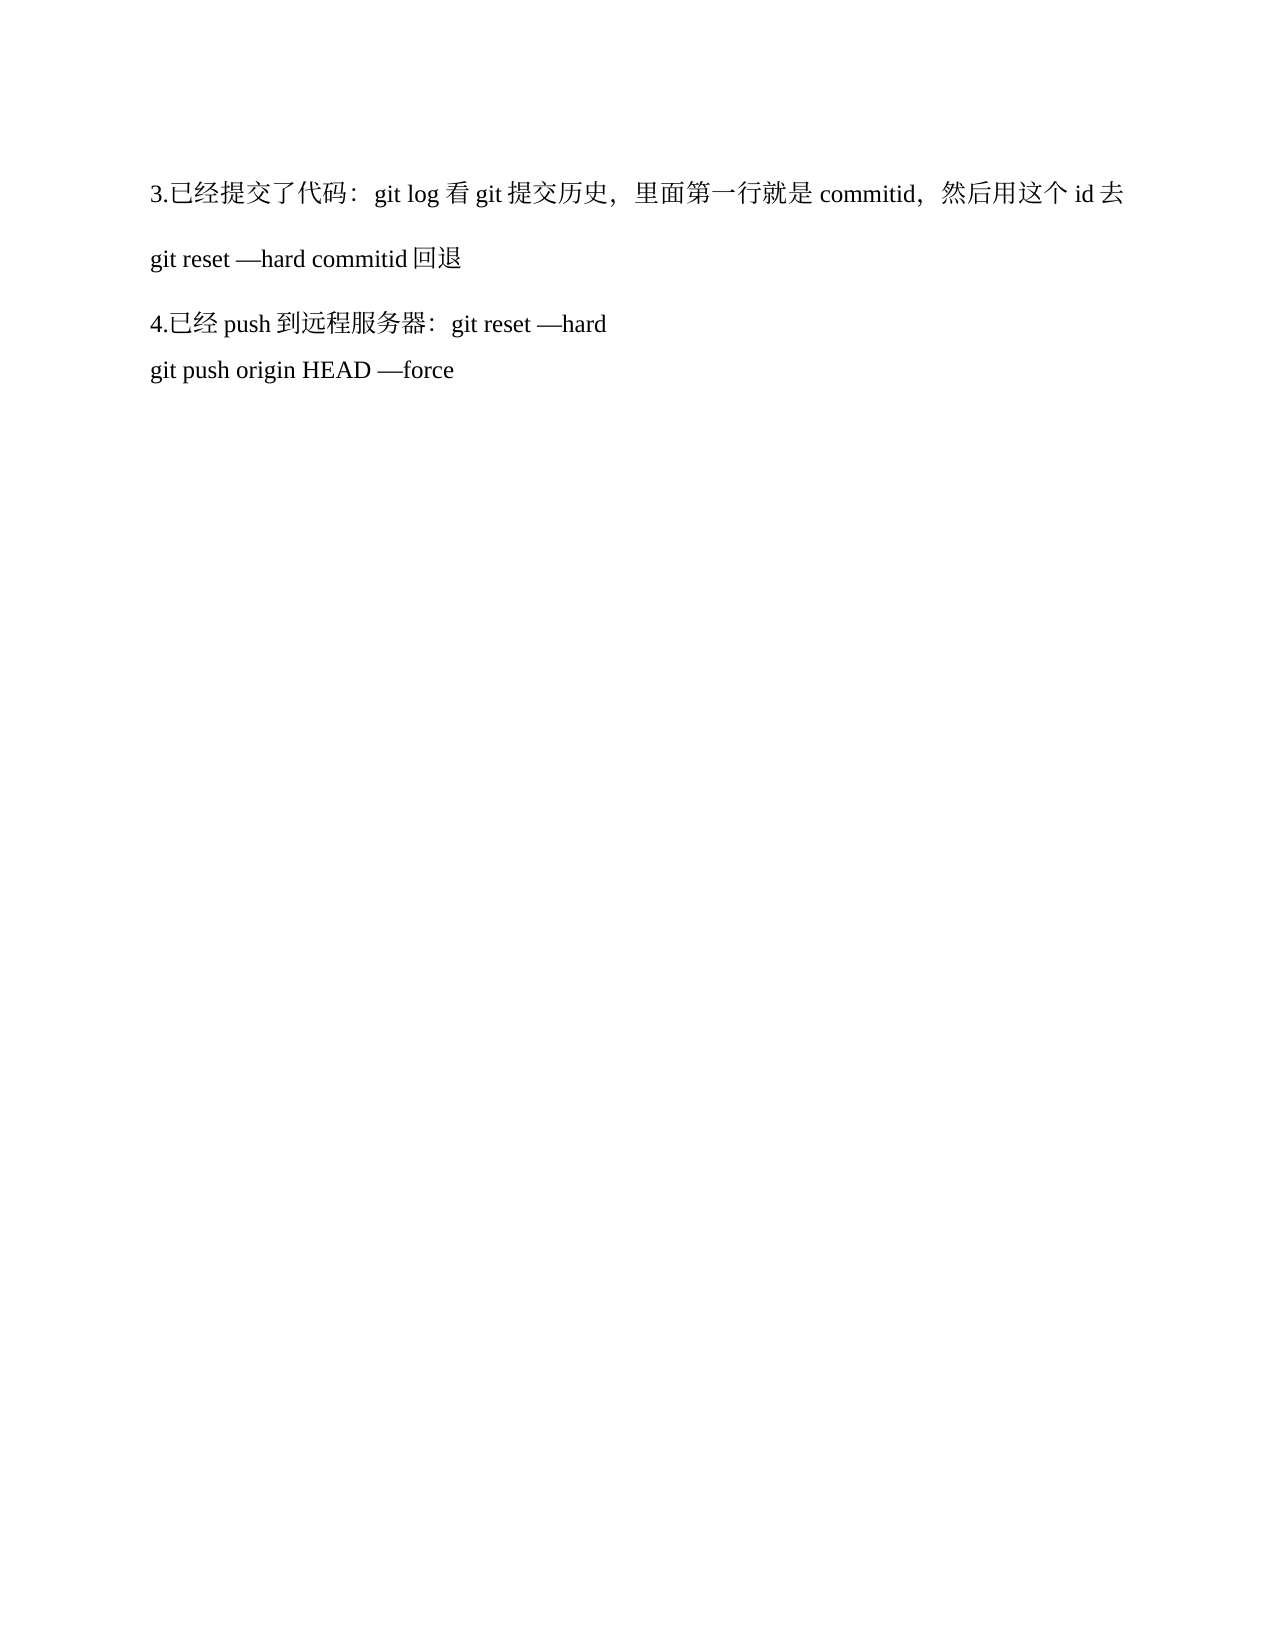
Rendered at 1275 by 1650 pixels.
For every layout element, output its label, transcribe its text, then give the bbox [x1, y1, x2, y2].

text 3.已经提交了代码：git log看git提交历史，里面第一行就是commitid，然后用这个id去git reset —hard commitid回退 [150, 159, 1125, 289]
text git push origin HEAD —force [150, 354, 1125, 386]
text 4.已经push到远程服务器：git reset —hard [150, 289, 1125, 354]
